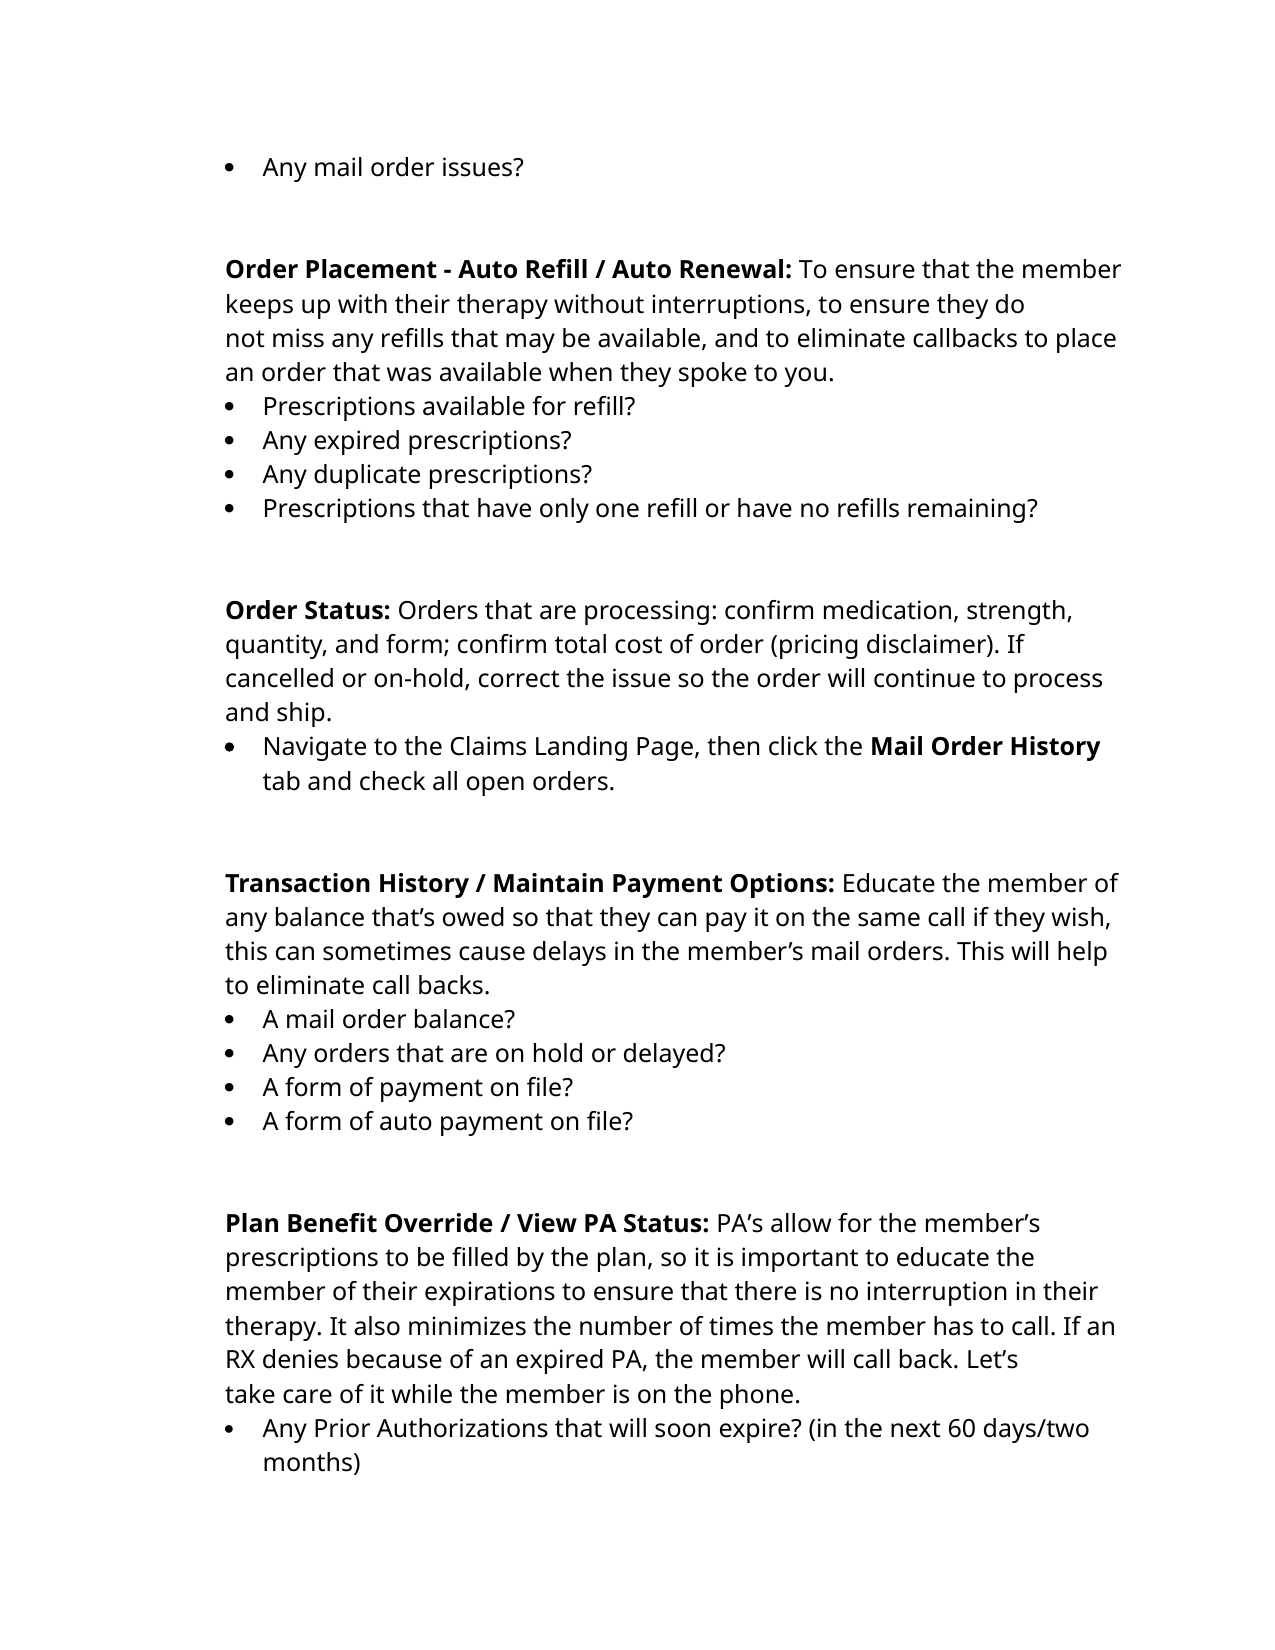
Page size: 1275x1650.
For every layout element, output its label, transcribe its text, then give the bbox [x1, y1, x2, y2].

list A form of payment on file? [225, 1070, 1125, 1104]
list Transaction History / Maintain Payment Options: Educate the member of any balance that’s owed so that they can pay it on the same call if they wish, this can sometimes cause delays in the member’s mail orders. This will help to eliminate call backs. [225, 865, 1125, 1002]
list Prescriptions available for refill? [225, 388, 1125, 422]
text Order Placement - Auto Refill / Auto Renewal: To ensure that the member keeps up with their therapy without interruptions, to ensure they do not miss any refills that may be available, and to eliminate callbacks to place an order that was available when they spoke to you. [225, 252, 1125, 388]
list Any expired prescriptions? [225, 422, 1125, 457]
list Any mail order issues? [225, 150, 1125, 184]
list A form of auto payment on file? [225, 1104, 1125, 1138]
list Any duplicate prescriptions? [225, 457, 1125, 491]
list Navigate to the Claims Landing Page, then click the Mail Order History tab and check all open orders. [225, 729, 1125, 797]
text Plan Benefit Override / View PA Status: PA’s allow for the member’s prescriptions to be filled by the plan, so it is important to educate the member of their expirations to ensure that there is no interruption in their therapy. It also minimizes the number of times the member has to call. If an RX denies because of an expired PA, the member will call back. Let’s take care of it while the member is on the phone. [225, 1206, 1125, 1410]
list Any Prior Authorizations that will soon expire? (in the next 60 days/two months) [225, 1410, 1125, 1478]
list Order Status: Orders that are processing: confirm medication, strength, quantity, and form; confirm total cost of order (pricing disclaimer). If cancelled or on-hold, correct the issue so the order will continue to process and ship. [225, 593, 1125, 729]
list Prescriptions that have only one refill or have no refills remaining? [225, 491, 1125, 525]
list A mail order balance? [225, 1002, 1125, 1036]
list Any orders that are on hold or delayed? [225, 1036, 1125, 1070]
